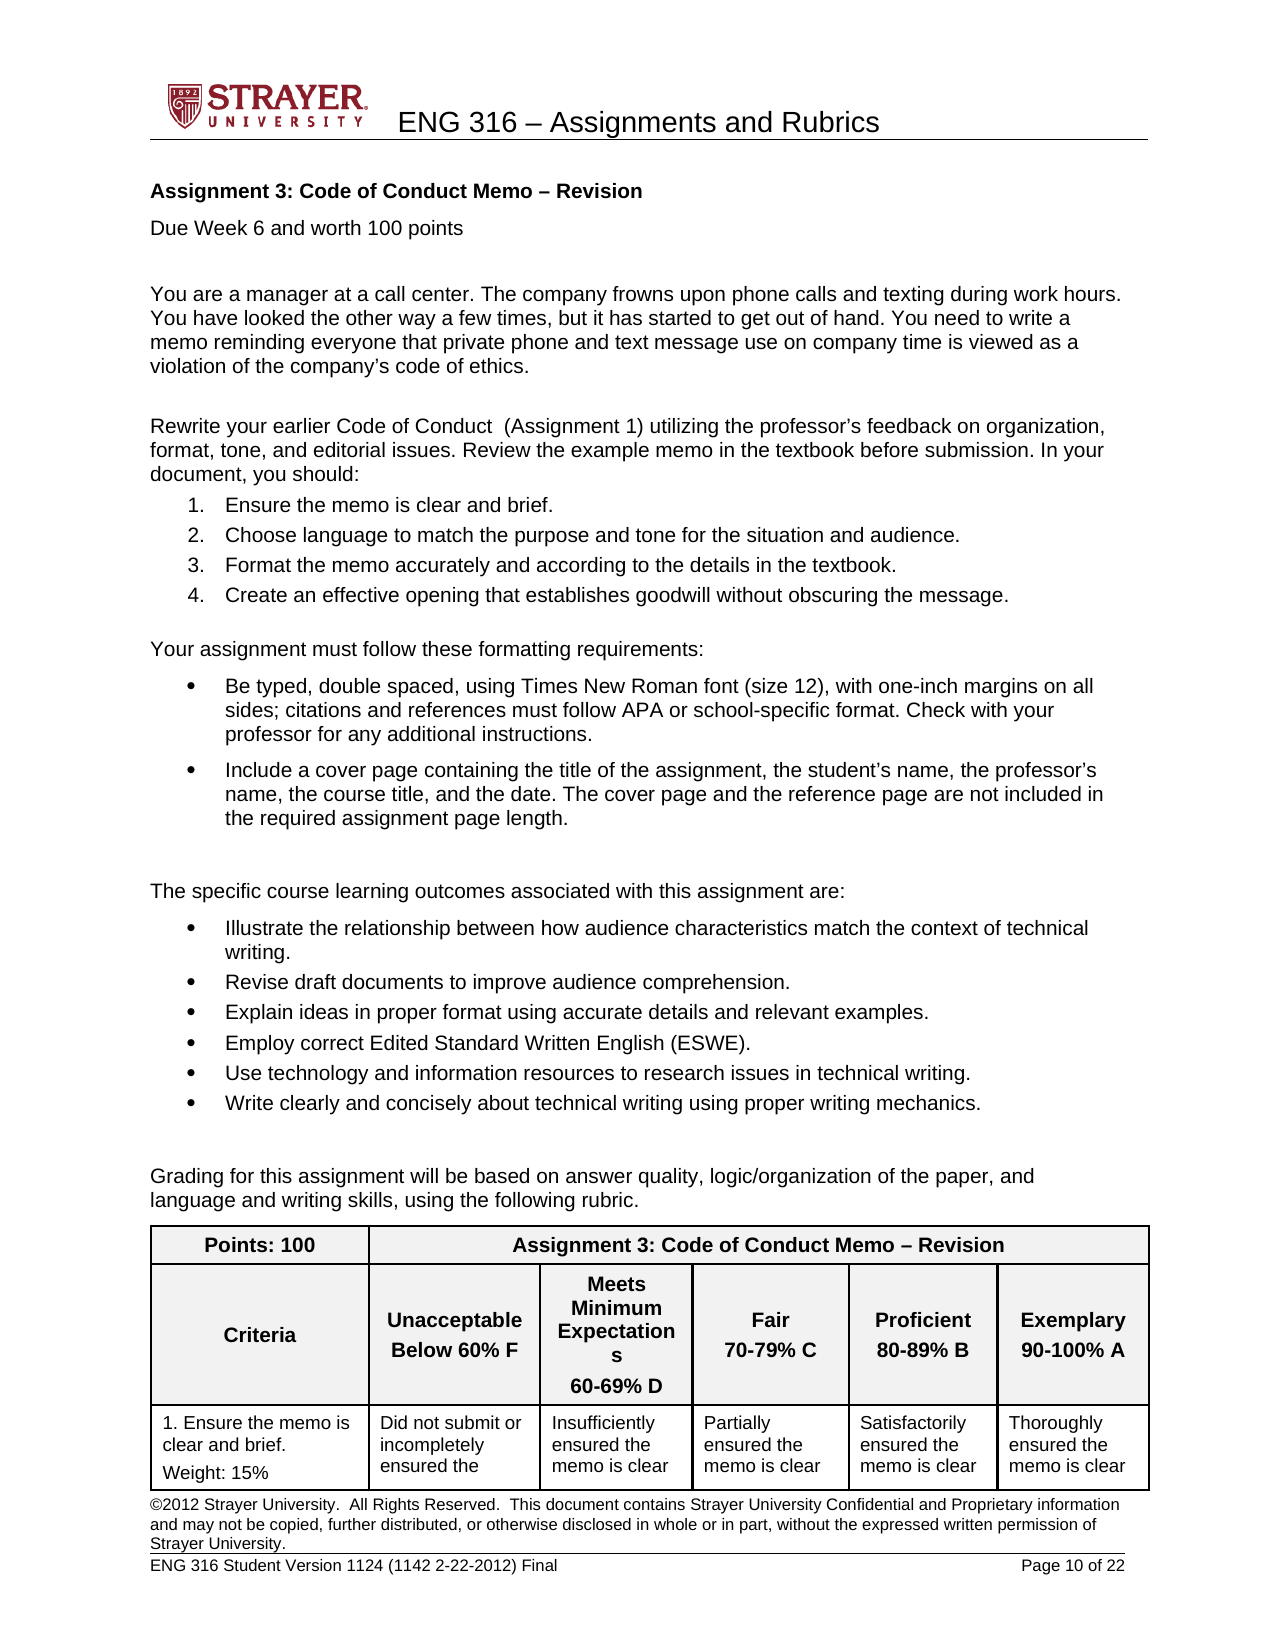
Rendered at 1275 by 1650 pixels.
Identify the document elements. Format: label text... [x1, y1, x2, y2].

text The specific course learning outcomes associated with this assignment are: [150, 879, 1125, 903]
text Grading for this assignment will be based on answer quality, logic/organization of the paper, and language and writing skills, using the following rubric. [150, 1164, 1125, 1212]
table_cell Fair 70-79% C [694, 1265, 848, 1404]
table_cell Meets Minimum Expectations 60-69% D [541, 1265, 691, 1404]
list Use technology and information resources to research issues in technical writing. [187, 1061, 1125, 1085]
table_header Assignment 3: Code of Conduct Memo – Revision [370, 1227, 1148, 1263]
list Be typed, double spaced, using Times New Roman font (size 12), with one-inch margins on all sides; citations and references must follow APA or school-specific format. Check with your professor for any additional instructions. [187, 674, 1125, 746]
list Create an effective opening that establishes goodwill without obscuring the message. [187, 583, 1125, 607]
table_cell 1. Ensure the memo is clear and brief. Weight: 15% [152, 1406, 368, 1489]
table_cell Thoroughly ensured the memo is clear and brief. [999, 1406, 1148, 1489]
list Revise draft documents to improve audience comprehension. [187, 970, 1125, 994]
text Due Week 6 and worth 100 points [150, 215, 1125, 239]
table_cell Did not submit or incompletely ensured the memo is clear and brief. [370, 1406, 539, 1489]
picture [161, 75, 374, 139]
list Ensure the memo is clear and brief. [187, 492, 1125, 516]
list Illustrate the relationship between how audience characteristics match the context of technical writing. [187, 916, 1125, 964]
list Employ correct Edited Standard Written English (ESWE). [187, 1031, 1125, 1054]
table_cell Unacceptable Below 60% F [370, 1265, 539, 1404]
table_cell Satisfactorily ensured the memo is clear and brief. [850, 1406, 996, 1489]
list Write clearly and concisely about technical writing using proper writing mechanics. [187, 1091, 1125, 1115]
list Include a cover page containing the title of the assignment, the student’s name, the professor’s name, the course title, and the date. The cover page and the reference page are not included in the required assignment page length. [187, 758, 1125, 830]
table_cell Exemplary 90-100% A [999, 1265, 1148, 1404]
list Explain ideas in proper format using accurate details and relevant examples. [187, 1000, 1125, 1024]
text Your assignment must follow these formatting requirements: [150, 637, 1125, 661]
list Choose language to match the purpose and tone for the situation and audience. [187, 523, 1125, 547]
table_cell Insufficiently ensured the memo is clear and brief. [541, 1406, 691, 1489]
table_cell Partially ensured the memo is clear and brief. [694, 1406, 848, 1489]
text You are a manager at a call center. The company frowns upon phone calls and texting during work hours. You have looked the other way a few times, but it has started to get out of hand. You need to write a memo reminding everyone that private phone and text message use on company time is viewed as a violation of the company’s code of ethics. [150, 282, 1125, 378]
text Assignment 3: Code of Conduct Memo – Revision [150, 179, 1125, 203]
table_cell Criteria [152, 1265, 368, 1404]
table_cell Proficient 80-89% B [850, 1265, 996, 1404]
list Format the memo accurately and according to the details in the textbook. [187, 553, 1125, 577]
text Rewrite your earlier Code of Conduct (Assignment 1) utilizing the professor’s feedback on organization, format, tone, and editorial issues. Review the example memo in the textbook before submission. In your document, you should: [150, 414, 1125, 486]
table_header Points: 100 [152, 1227, 368, 1263]
